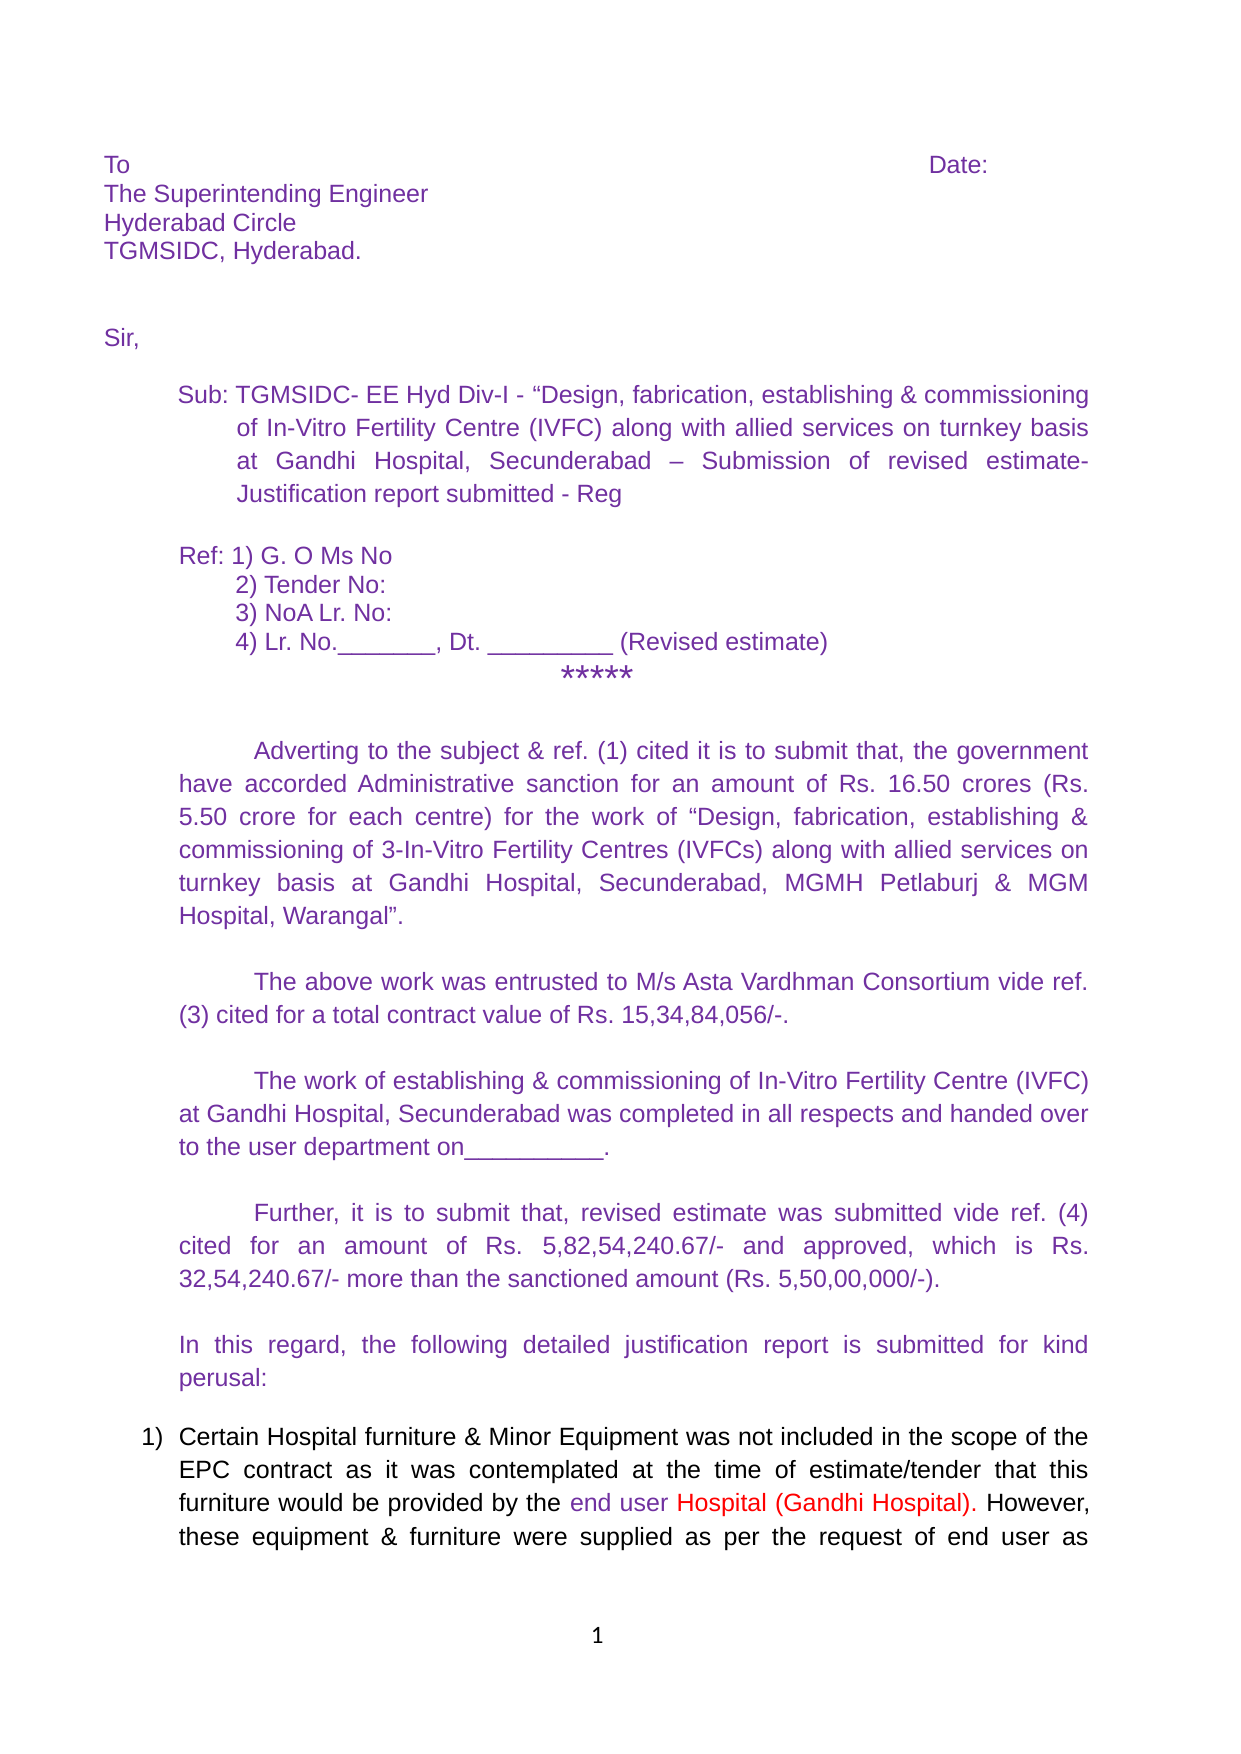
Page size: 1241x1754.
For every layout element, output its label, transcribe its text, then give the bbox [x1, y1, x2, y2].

text The above work was entrusted to M/s Asta Vardhman Consortium vide ref. (3) cited for a total contract value of Rs. 15,34,84,056/-. [178, 967, 1090, 1028]
text 3) NoA Lr. No: [103, 598, 1090, 627]
text TGMSIDC, Hyderabad. [103, 236, 1090, 265]
text The work of establishing & commissioning of In-Vitro Fertility Centre (IVFC) at Gandhi Hospital, Secunderabad was completed in all respects and handed over to the user department on__________. [178, 1066, 1090, 1161]
text 4) Lr. No._______, Dt. _________ (Revised estimate) [103, 627, 1090, 656]
text To Date: [103, 150, 1090, 179]
text Adverting to the subject & ref. (1) cited it is to submit that, the government have accorded Administrative sanction for an amount of Rs. 16.50 crores (Rs. 5.50 crore for each centre) for the work of “Design, fabrication, establishing & commissioning of 3-In-Vitro Fertility Centres (IVFCs) along with allied services on turnkey basis at Gandhi Hospital, Secunderabad, MGMH Petlaburj & MGM Hospital, Warangal”. [178, 736, 1090, 929]
text Ref: 1) G. O Ms No [103, 541, 1090, 569]
text Hyderabad Circle [103, 207, 1090, 236]
text The Superintending Engineer [103, 179, 1090, 207]
text 2) Tender No: [103, 569, 1090, 598]
text Sir, [103, 322, 1090, 351]
text In this regard, the following detailed justification report is submitted for kind perusal: [178, 1330, 1090, 1392]
text ***** [103, 656, 1090, 699]
text Further, it is to submit that, revised estimate was submitted vide ref. (4) cited for an amount of Rs. 5,82,54,240.67/- and approved, which is Rs. 32,54,240.67/- more than the sanctioned amount (Rs. 5,50,00,000/-). [178, 1198, 1090, 1293]
text Sub: TGMSIDC- EE Hyd Div-I - “Design, fabrication, establishing & commissioning of In-Vitro Fertility Centre (IVFC) along with allied services on turnkey basis at Gandhi Hospital, Secunderabad – Submission of revised estimate- Justification report submitted - Reg [177, 380, 1090, 508]
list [141, 1422, 1090, 1550]
